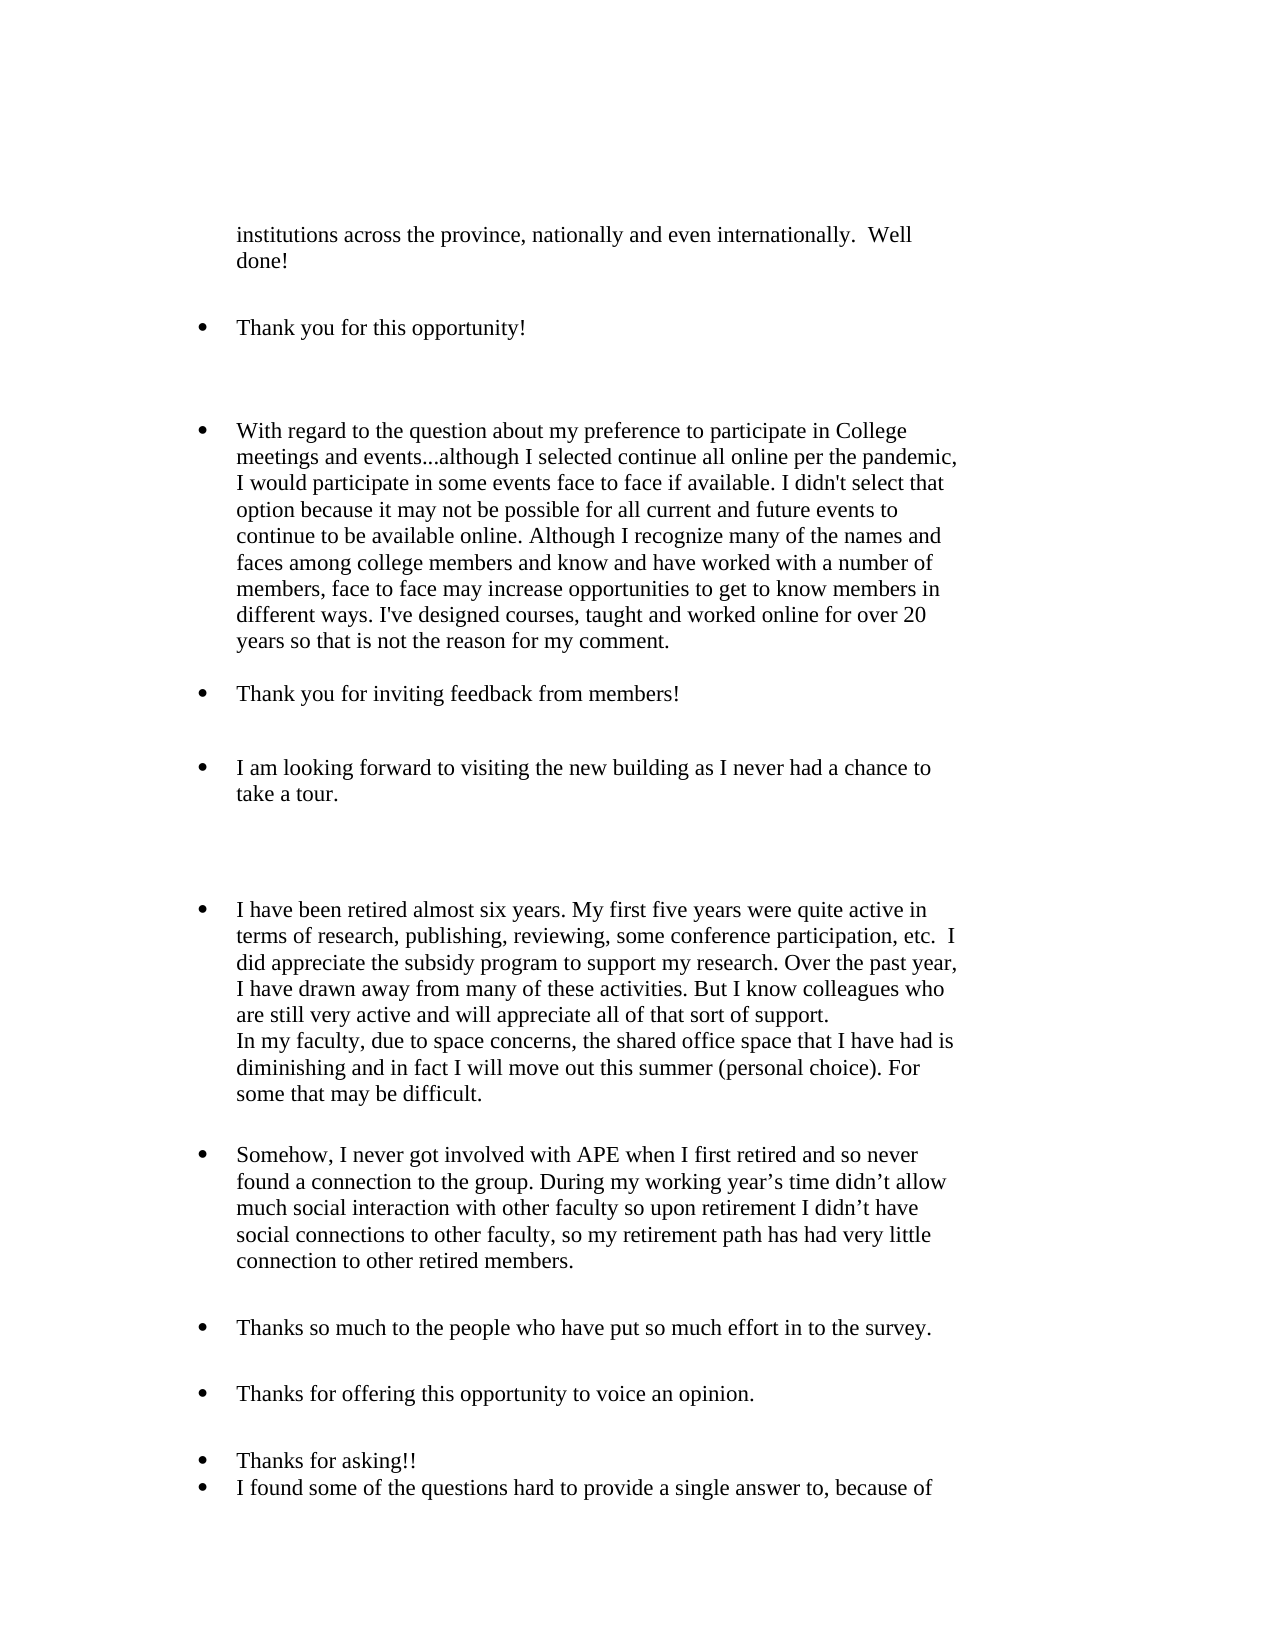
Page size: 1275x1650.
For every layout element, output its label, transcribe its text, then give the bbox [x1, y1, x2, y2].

table_cell I am looking forward to visiting the new building as I never had a chance to take a tour. [150, 707, 975, 807]
table_cell Thank you for this opportunity! [150, 273, 975, 340]
table_cell I have been retired almost six years. My first five years were quite active in terms of research, publishing, reviewing, some conference participation, etc. I did appreciate the subsidy program to support my research. Over the past year, I have drawn away from many of these activities. But I know colleagues who are still very active and will appreciate all of that sort of support. In my faculty, due to space concerns, the shared office space that I have had is diminishing and in fact I will move out this summer (personal choice). For some that may be difficult. [150, 807, 975, 1107]
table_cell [150, 1473, 975, 1500]
table_cell With regard to the question about my preference to participate in College meetings and events...although I selected continue all online per the pandemic, I would participate in some events face to face if available. I didn't select that option because it may not be possible for all current and future events to continue to be available online. Although I recognize many of the names and faces among college members and know and have worked with a number of members, face to face may increase opportunities to get to know members in different ways. I've designed courses, taught and worked online for over 20 years so that is not the reason for my comment. Thank you for inviting feedback from members! [150, 340, 975, 707]
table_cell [150, 150, 975, 273]
table_cell Somehow, I never got involved with APE when I first retired and so never found a connection to the group. During my working year’s time didn’t allow much social interaction with other faculty so upon retirement I didn’t have social connections to other faculty, so my retirement path has had very little connection to other retired members. [150, 1107, 975, 1273]
table_cell Thanks for offering this opportunity to voice an opinion. [150, 1340, 975, 1407]
table_cell Thanks so much to the people who have put so much effort in to the survey. [150, 1273, 975, 1340]
table_cell Thanks for asking!! [150, 1407, 975, 1473]
